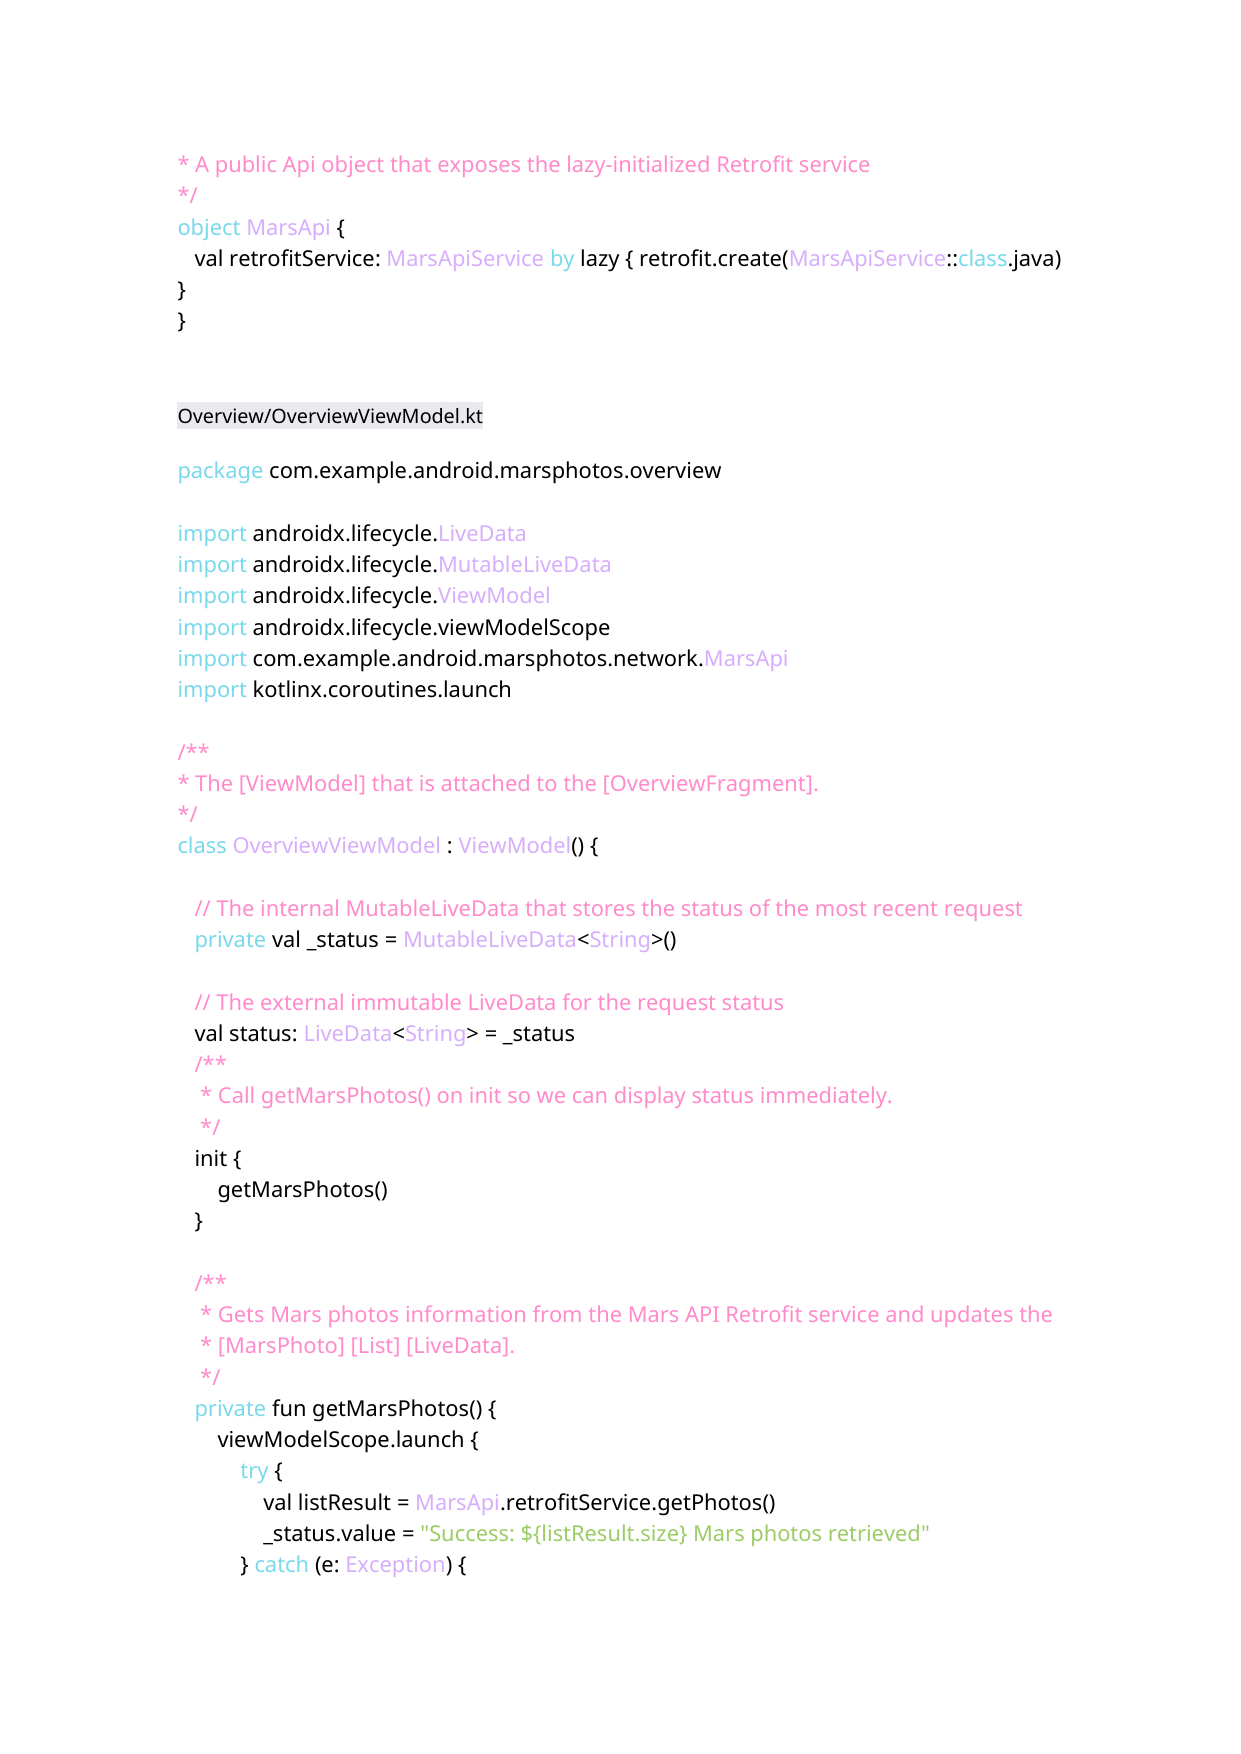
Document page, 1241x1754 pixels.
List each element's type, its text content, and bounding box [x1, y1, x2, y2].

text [177, 148, 1063, 366]
text Overview/OverviewViewModel.kt [177, 391, 1063, 429]
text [177, 454, 1063, 1579]
